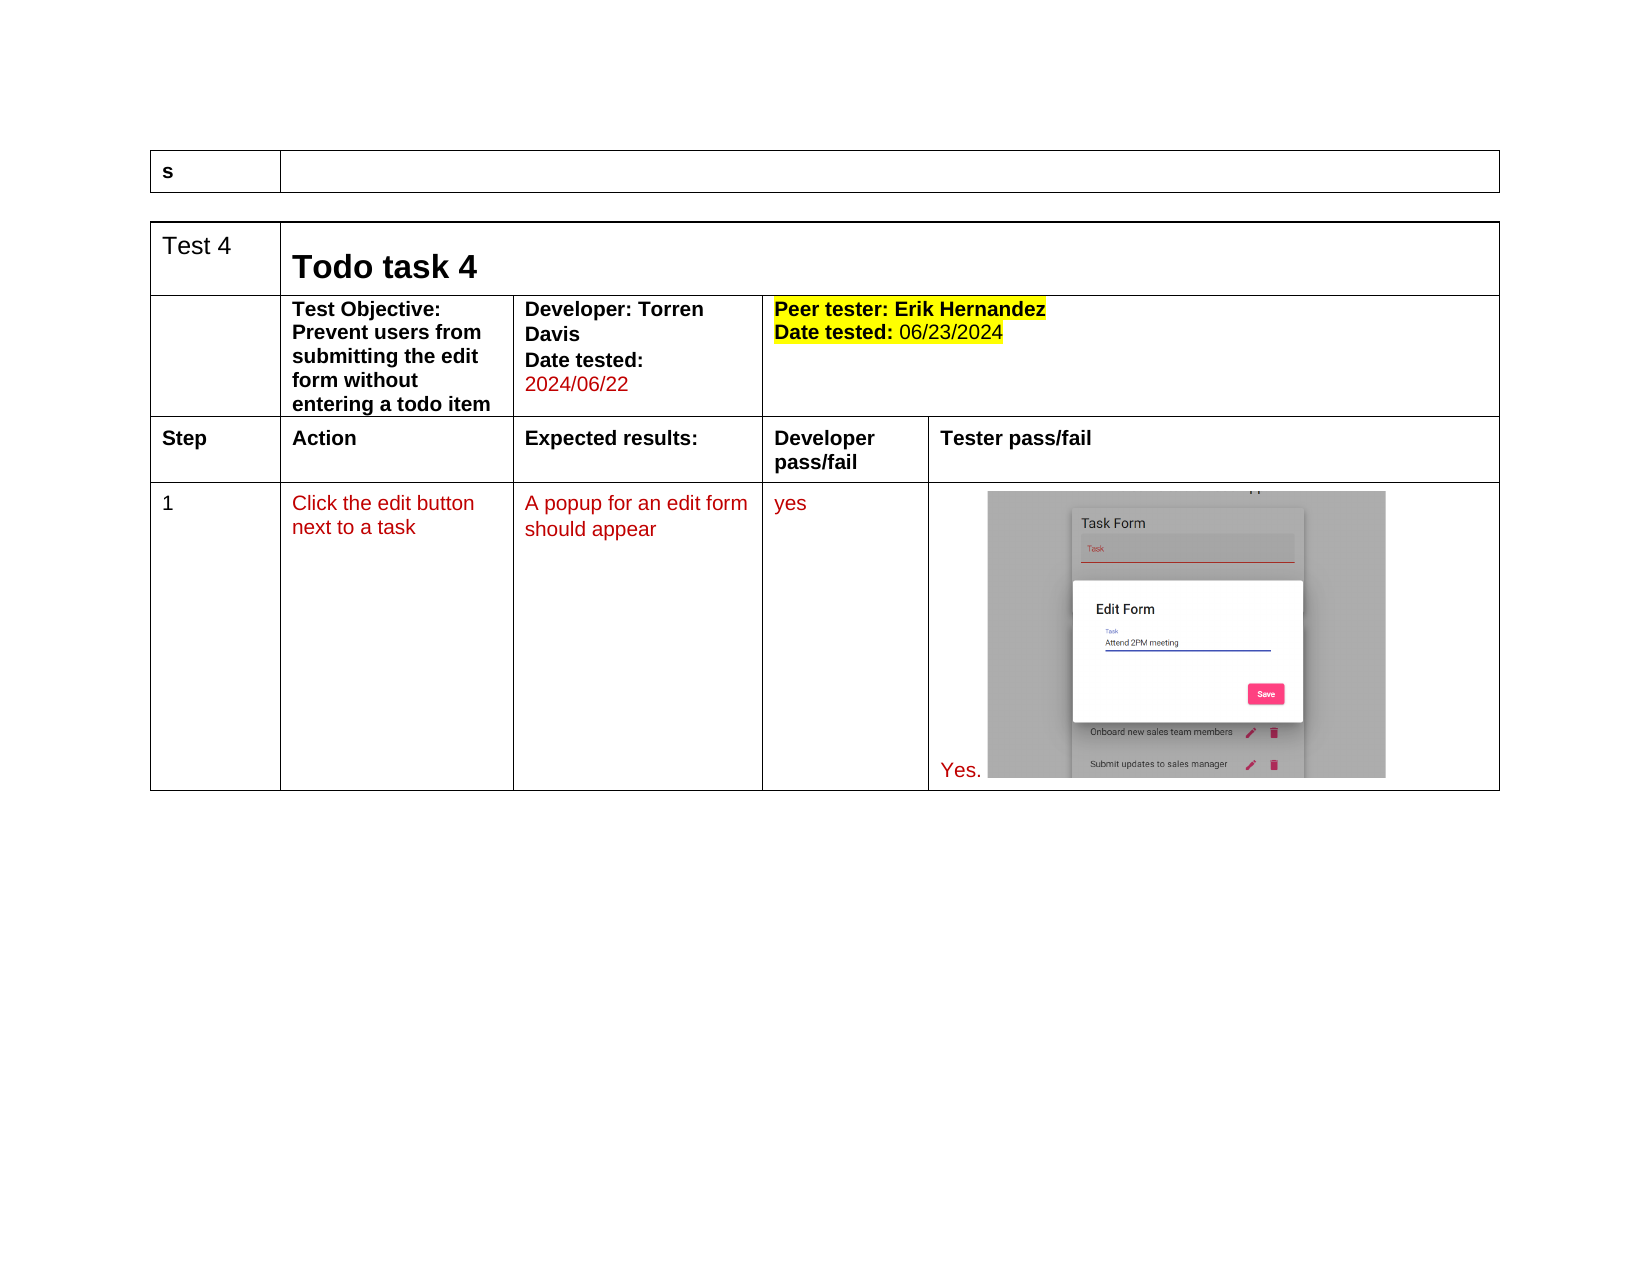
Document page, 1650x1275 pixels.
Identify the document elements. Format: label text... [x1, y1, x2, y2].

table_cell Comments [151, 151, 280, 192]
table_cell Action [281, 417, 513, 482]
table_cell Step [151, 417, 280, 482]
table_cell Yes. [929, 483, 1499, 790]
table_cell Test Objective: Prevent users from submitting the edit form without entering a todo item [281, 296, 513, 416]
table_cell yes [763, 483, 928, 790]
table_cell Tester pass/fail [929, 417, 1499, 482]
table_cell Developer pass/fail [763, 417, 928, 482]
table_cell Developer: Torren Davis Date tested: 2024/06/22 [514, 296, 762, 416]
table_header Todo task 4 [281, 223, 1499, 295]
table_header Test 4 [151, 223, 280, 295]
table_cell Peer tester: Erik Hernandez Date tested: 06/23/2024 [763, 296, 1499, 416]
table_cell 1 [151, 483, 280, 790]
table_cell Expected results: [514, 417, 762, 482]
table_cell Click the edit button next to a task [281, 483, 513, 790]
table_cell A popup for an edit form should appear [514, 483, 762, 790]
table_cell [281, 151, 1499, 192]
picture [987, 491, 1386, 778]
table_cell [151, 296, 280, 416]
